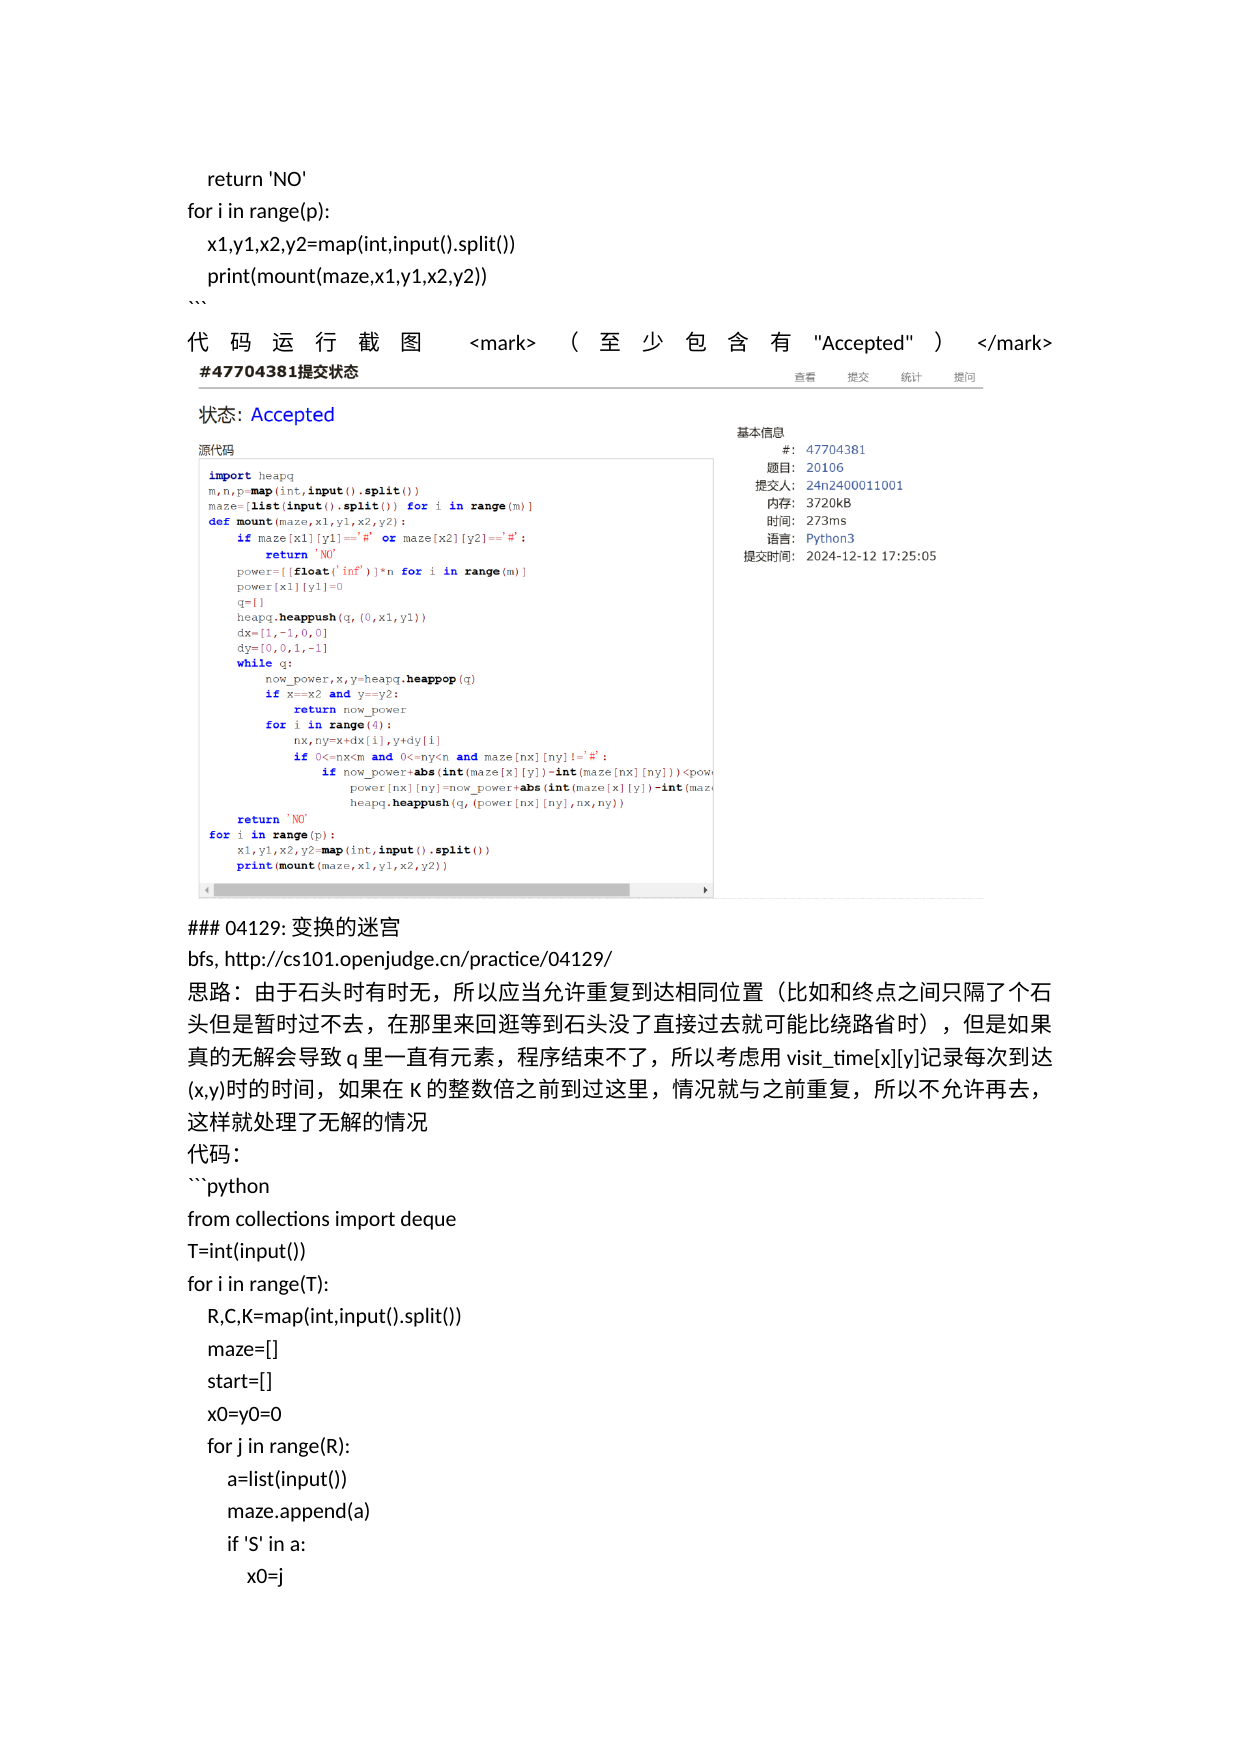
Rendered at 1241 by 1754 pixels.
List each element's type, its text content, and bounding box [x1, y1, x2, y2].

text maze.append(a) [187, 1494, 1053, 1527]
text for i in range(p): [187, 194, 1053, 227]
text print(mount(maze,x1,y1,x2,y2)) [187, 259, 1053, 292]
text 思路：由于石头时有时无，所以应当允许重复到达相同位置（比如和终点之间只隔了个石头但是暂时过不去，在那里来回逛等到石头没了直接过去就可能比绕路省时），但是如果真的无解会导致q里一直有元素，程序结束不了，所以考虑用visit_time[x][y]记录每次到达(x,y)时的时间，如果在K的整数倍之前到过这里，情况就与之前重复，所以不允许再去，这样就处理了无解的情况 [187, 974, 1053, 1137]
text for i in range(T): [187, 1267, 1053, 1299]
text maze=[] [187, 1332, 1053, 1364]
text start=[] [187, 1364, 1053, 1397]
text for j in range(R): [187, 1429, 1053, 1462]
text bfs, http://cs101.openjudge.cn/practice/04129/ [187, 942, 1053, 974]
text R,C,K=map(int,input().split()) [187, 1299, 1053, 1332]
text 代码： [187, 1137, 1053, 1169]
text ```python [187, 1169, 1053, 1202]
text ``` [187, 292, 1053, 324]
text ### 04129: 变换的迷宫 [187, 909, 1053, 942]
picture [187, 357, 1052, 899]
text x0=j [187, 1559, 1053, 1592]
text from collections import deque [187, 1202, 1053, 1234]
text x0=y0=0 [187, 1397, 1053, 1429]
text a=list(input()) [187, 1462, 1053, 1494]
text T=int(input()) [187, 1234, 1053, 1267]
text if 'S' in a: [187, 1527, 1053, 1559]
text x1,y1,x2,y2=map(int,input().split()) [187, 227, 1053, 259]
text return 'NO' [187, 162, 1053, 194]
